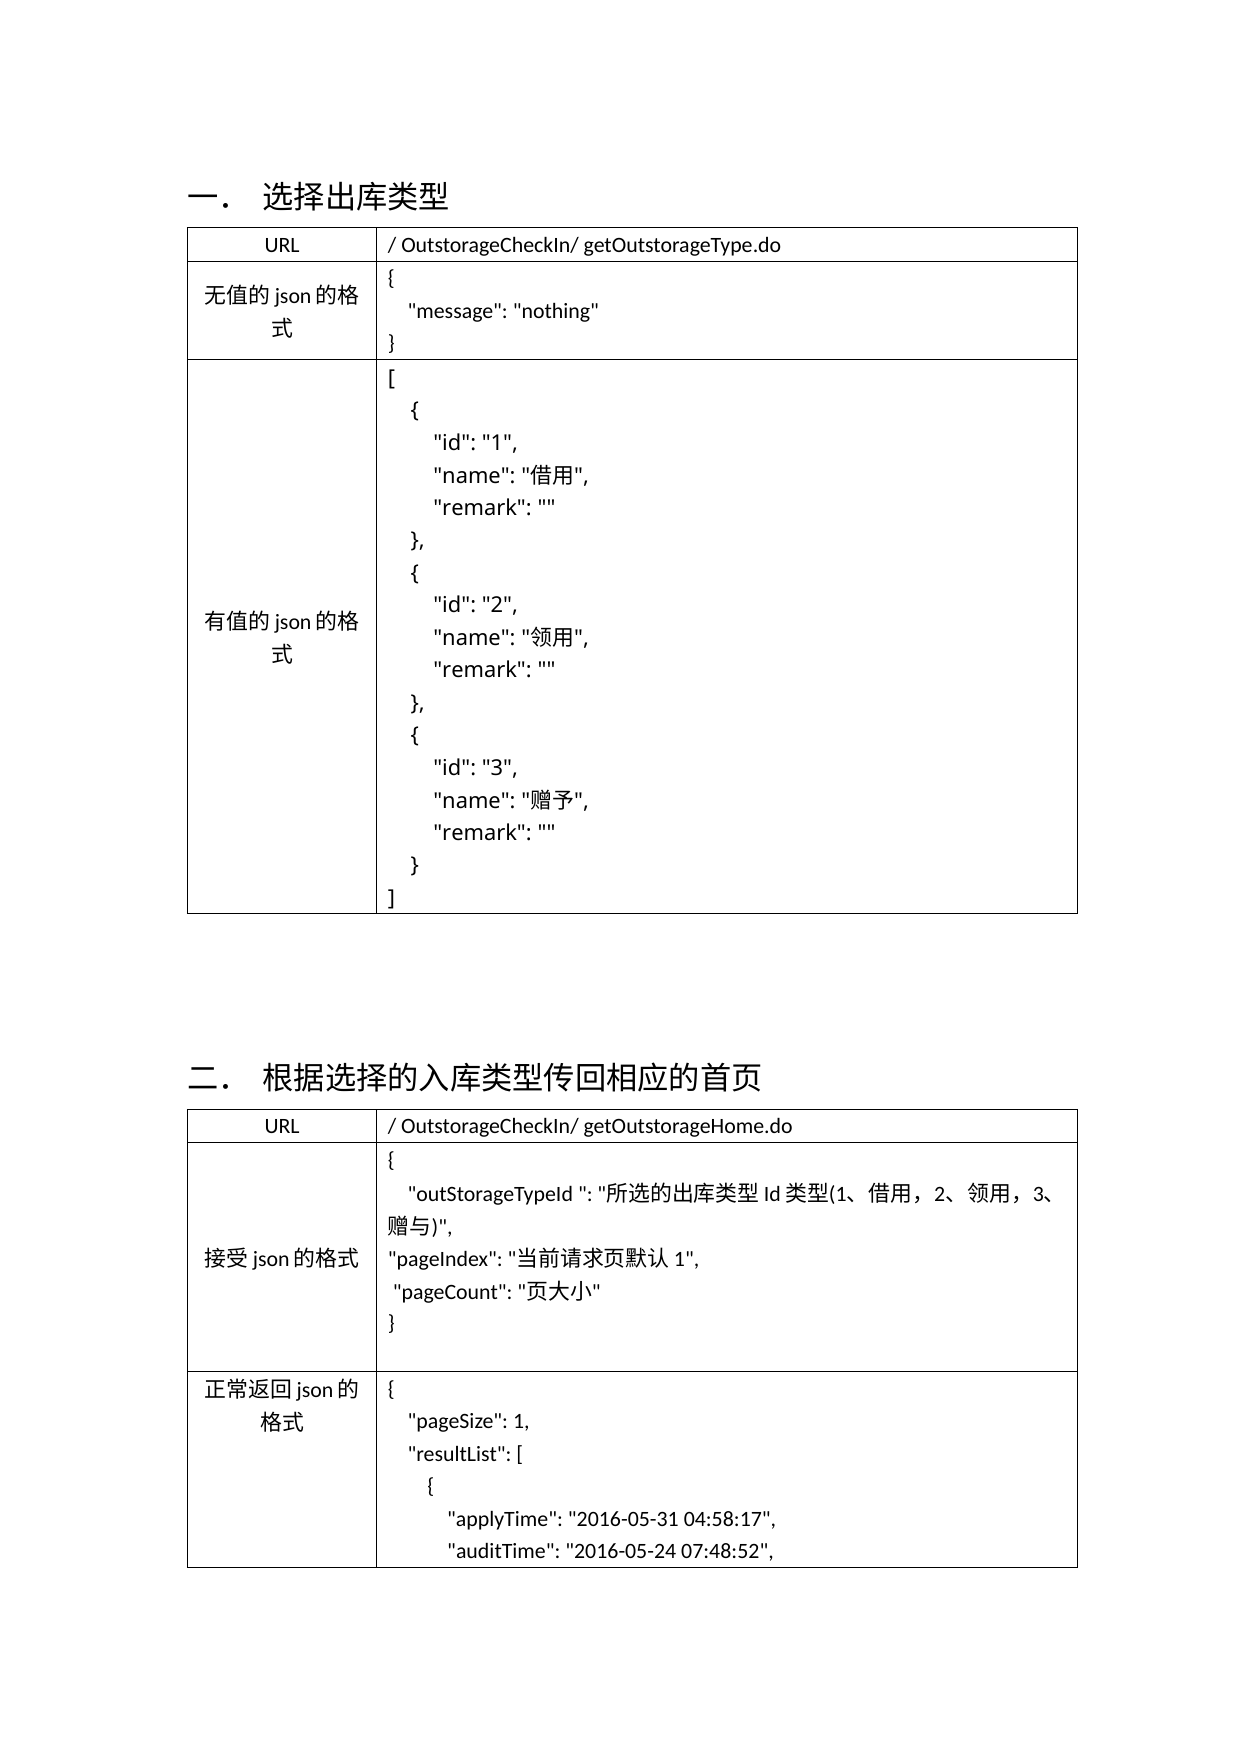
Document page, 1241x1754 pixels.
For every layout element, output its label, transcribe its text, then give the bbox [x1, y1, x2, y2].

list 选择出库类型 [187, 162, 1053, 227]
table_header URL [188, 1110, 376, 1142]
table_header / OutstorageCheckIn/ getOutstorageHome.do [377, 1110, 1077, 1142]
table_cell { "outStorageTypeId ": "所选的出库类型Id类型(1、借用，2、领用，3、赠与)", "pageIndex": "当前请求页默认1", "pageCount": "页大小" } [377, 1143, 1077, 1371]
table_header URL [188, 228, 376, 261]
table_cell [377, 1372, 1077, 1567]
list 根据选择的入库类型传回相应的首页 [187, 1044, 1053, 1109]
table_cell 正常返回json的格式 [188, 1372, 376, 1567]
table_cell 无值的json的格式 [188, 262, 376, 359]
table_cell { "message": "nothing" } [377, 262, 1077, 359]
table_cell [ { "id": "1", "name": "借用", "remark": "" }, { "id": "2", "name": "领用", "remark": "" }, { "id": "3", "name": "赠予", "remark": "" } ] [377, 360, 1077, 913]
table_cell 接受json的格式 [188, 1143, 376, 1371]
table_header / OutstorageCheckIn/ getOutstorageType.do [377, 228, 1077, 261]
table_cell 有值的json的格式 [188, 360, 376, 913]
